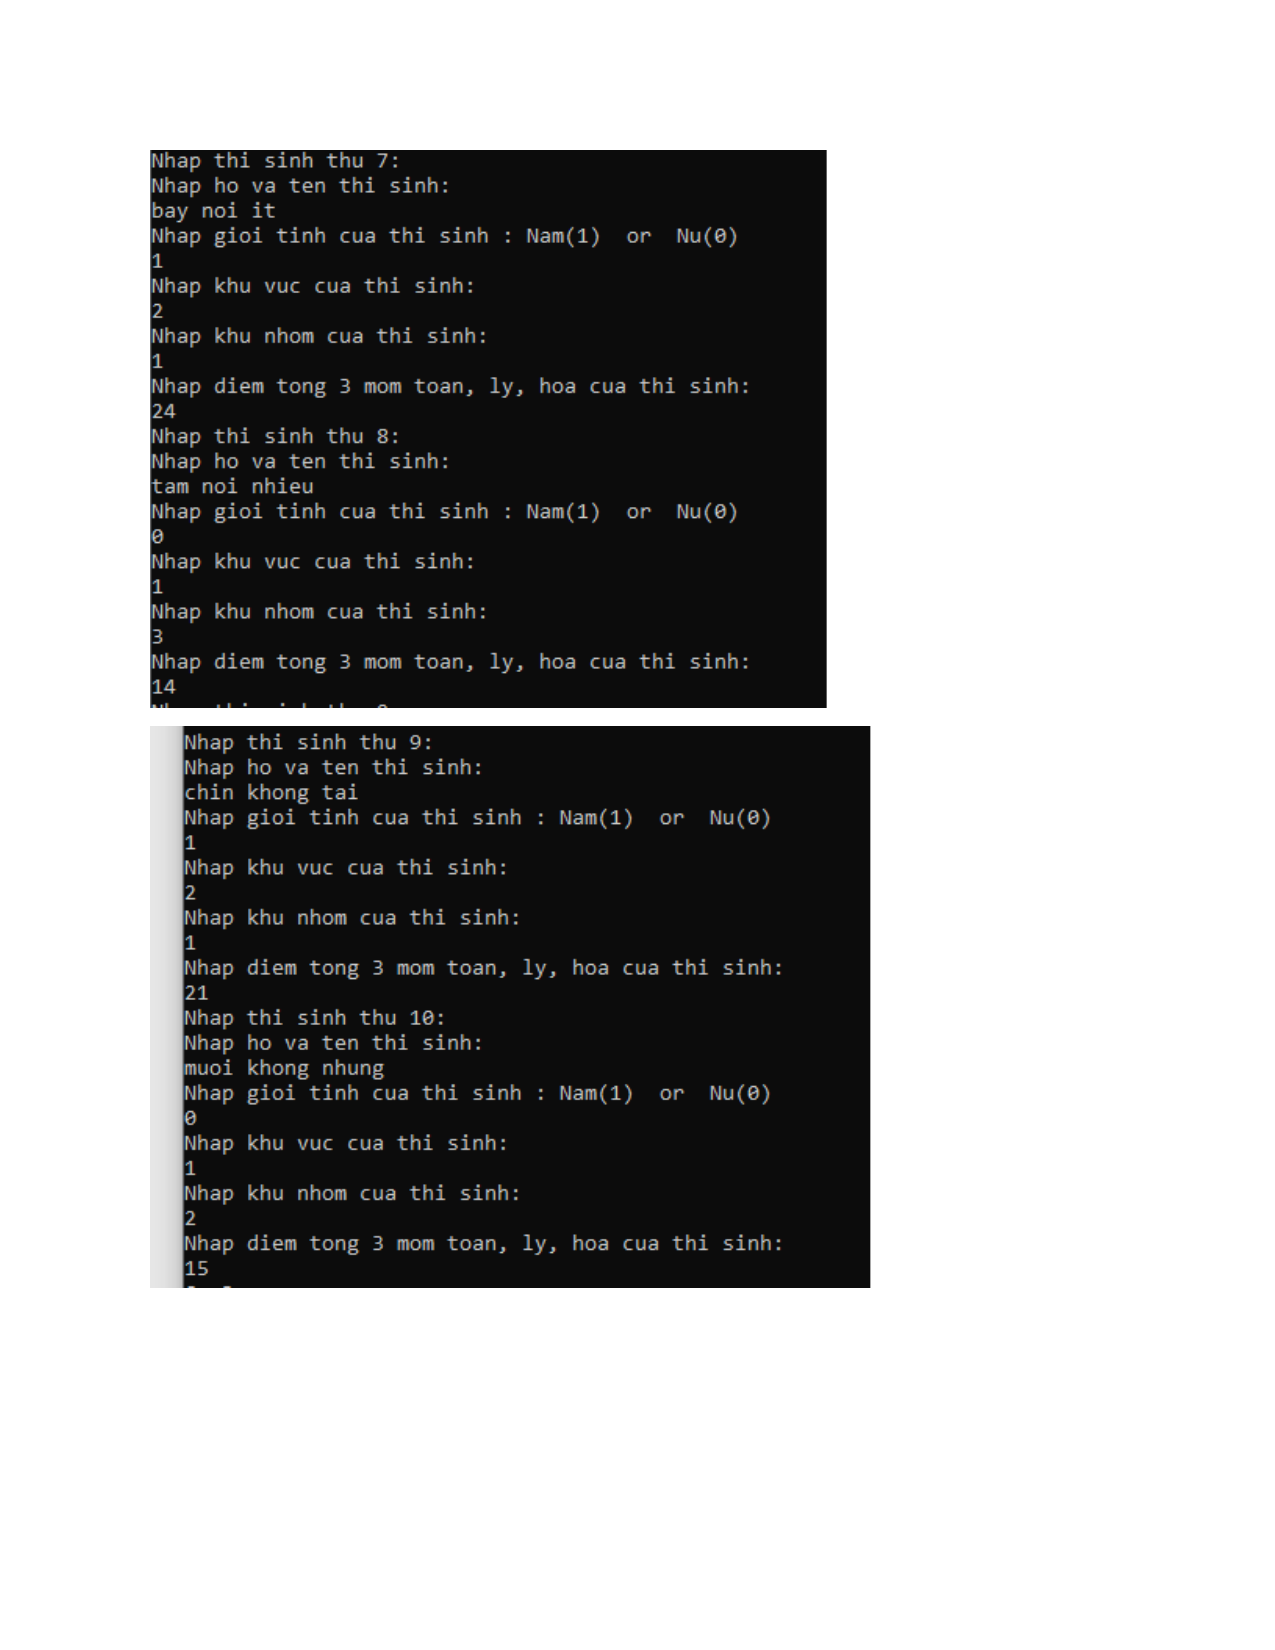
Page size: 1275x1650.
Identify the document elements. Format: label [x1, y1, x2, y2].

picture [150, 726, 871, 1288]
picture [150, 150, 827, 708]
